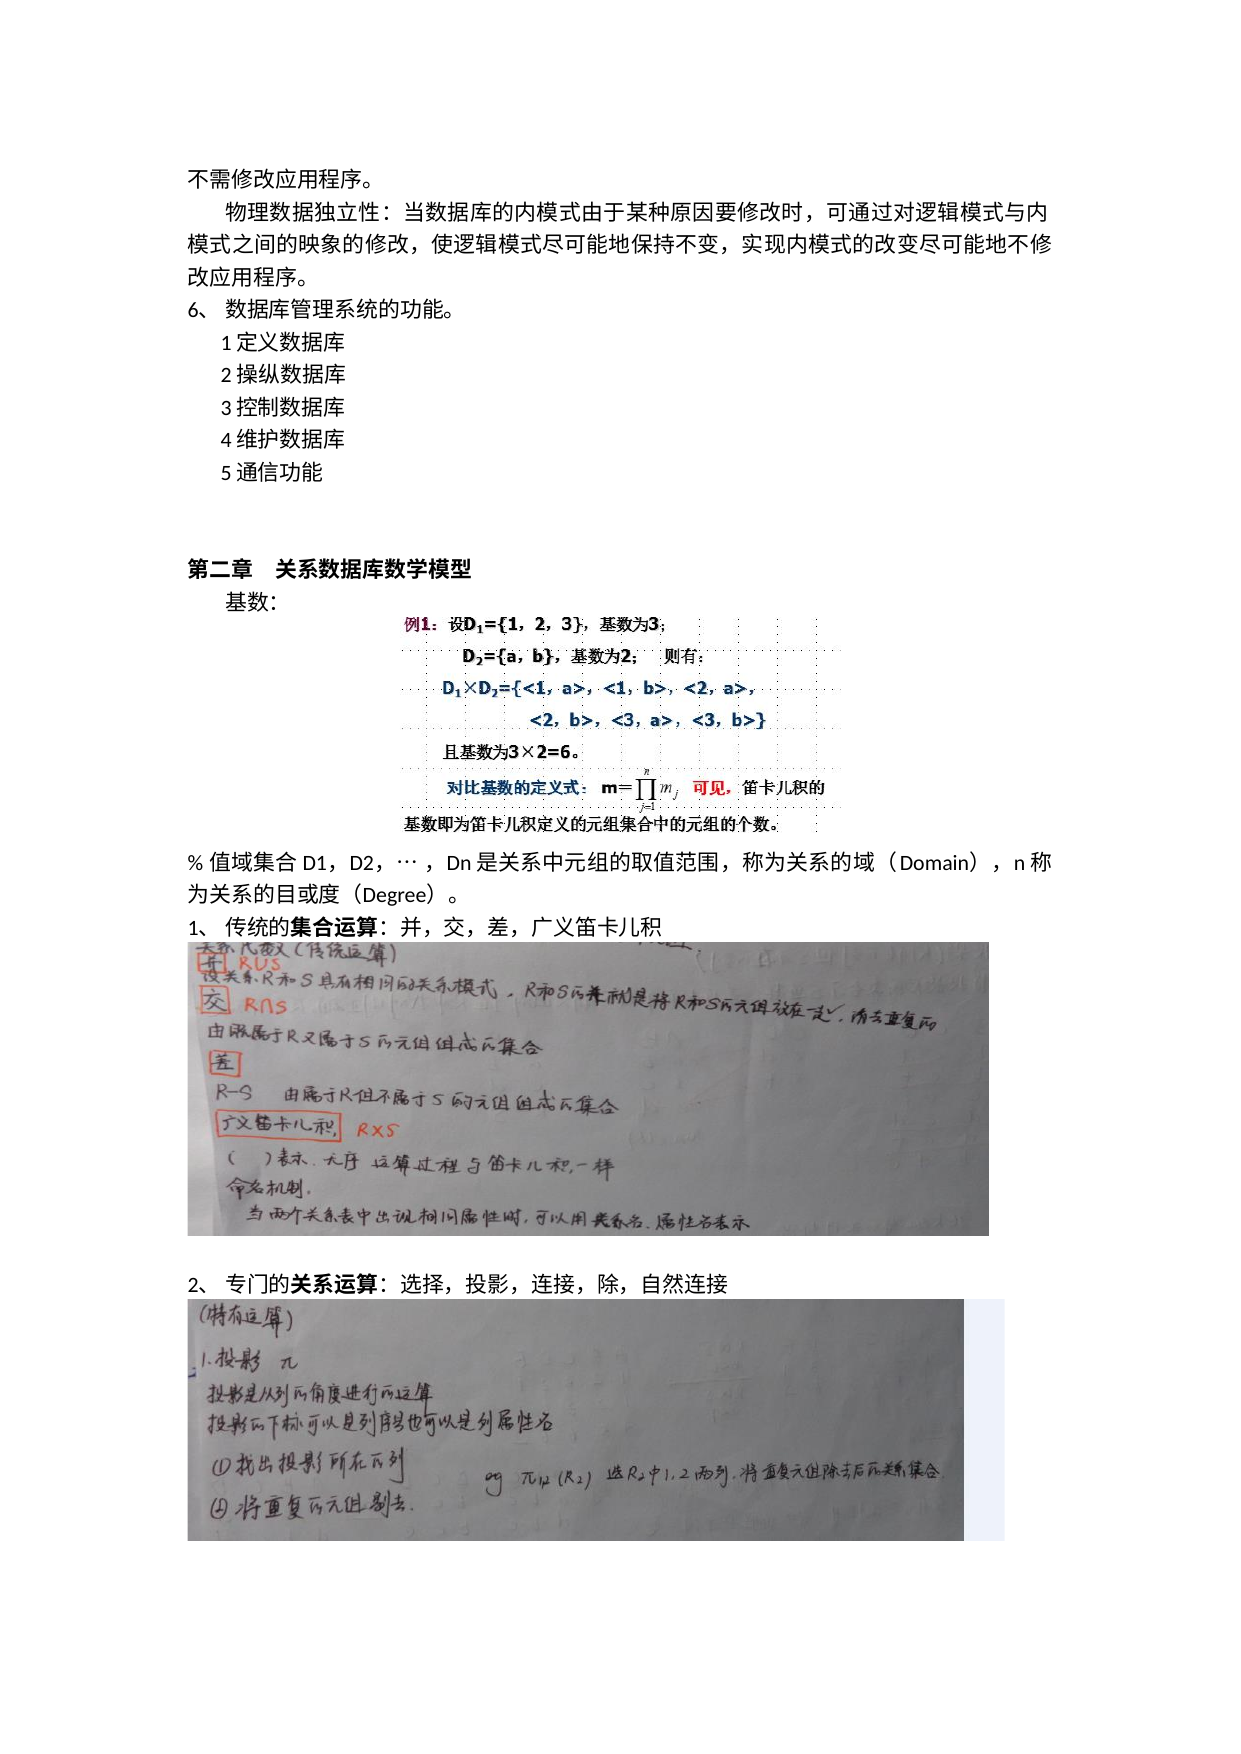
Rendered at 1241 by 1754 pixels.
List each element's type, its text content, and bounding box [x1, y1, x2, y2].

text % 值域集合D1，D2，… ，Dn是关系中元组的取值范围，称为关系的域（Domain），n称为关系的目或度（Degree）。 [187, 844, 1053, 909]
text 4维护数据库 [187, 422, 1053, 454]
list 传统的集合运算：并，交，差，广义笛卡儿积 [187, 909, 1053, 942]
picture [187, 942, 989, 1236]
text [187, 162, 1053, 194]
list 基数： [225, 584, 1053, 617]
text 2 操纵数据库 [187, 357, 1053, 389]
picture [187, 1299, 1005, 1541]
picture [399, 617, 841, 833]
text 1定义数据库 [187, 324, 1053, 357]
list 关系数据库数学模型 [187, 552, 1053, 584]
text 3控制数据库 [187, 389, 1053, 422]
list 数据库管理系统的功能。 [187, 292, 1053, 324]
text 物理数据独立性：当数据库的内模式由于某种原因要修改时，可通过对逻辑模式与内模式之间的映象的修改，使逻辑模式尽可能地保持不变，实现内模式的改变尽可能地不修改应用程序。 [187, 194, 1053, 292]
list 专门的关系运算：选择，投影，连接，除，自然连接 [187, 1267, 1053, 1299]
text 5通信功能 [187, 454, 1053, 487]
